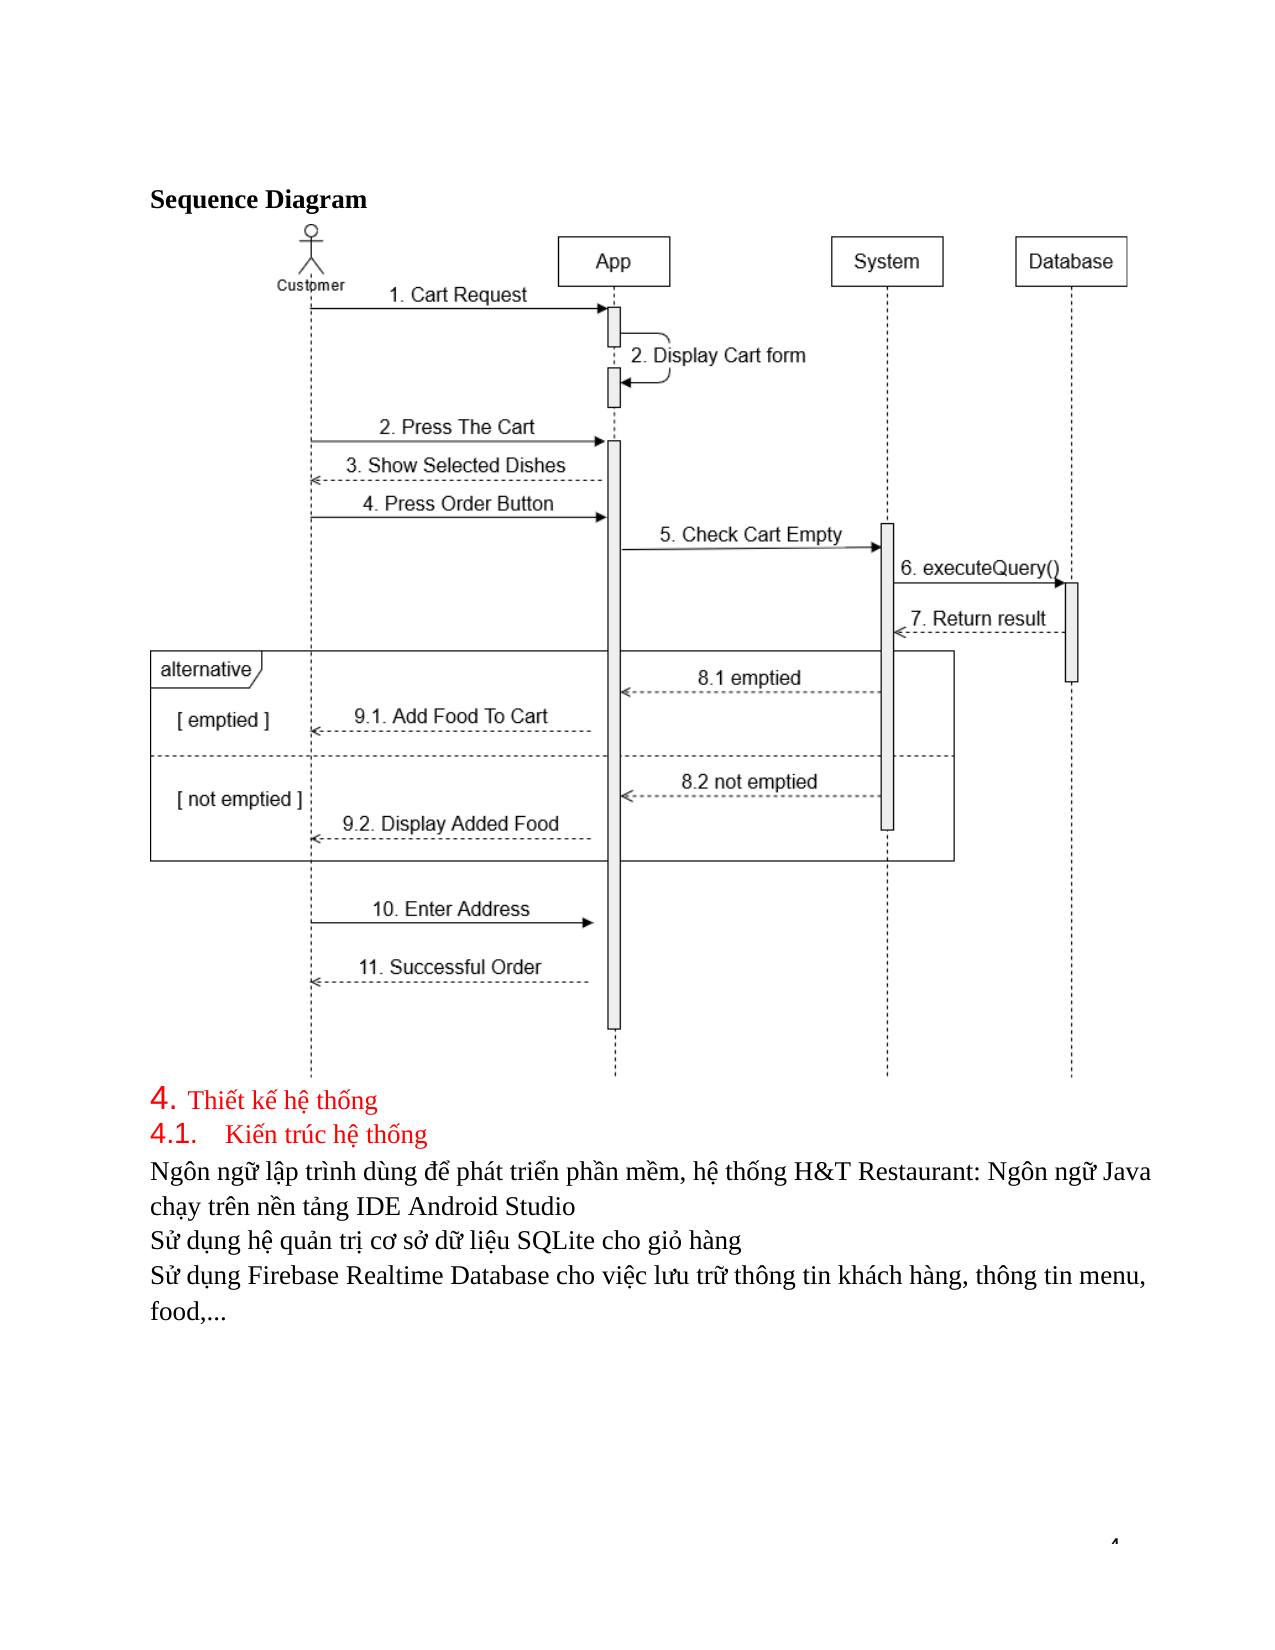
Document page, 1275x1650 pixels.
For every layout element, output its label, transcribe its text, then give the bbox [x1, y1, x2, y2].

picture [150, 224, 1128, 1078]
text Sử dụng hệ quản trị cơ sở dữ liệu SQLite cho giỏ hàng [150, 1226, 1214, 1255]
text Ngôn ngữ lập trình dùng để phát triển phần mềm, hệ thống H&T Restaurant: Ngôn ngữ Java chạy trên nền tảng IDE Android Studio [150, 1155, 1165, 1222]
text Sử dụng Firebase Realtime Database cho việc lưu trữ thông tin khách hàng, thông tin menu, food,... [150, 1259, 1165, 1326]
list Kiến trúc hệ thống [150, 1116, 1214, 1150]
subtitle Sequence Diagram [150, 183, 1214, 214]
